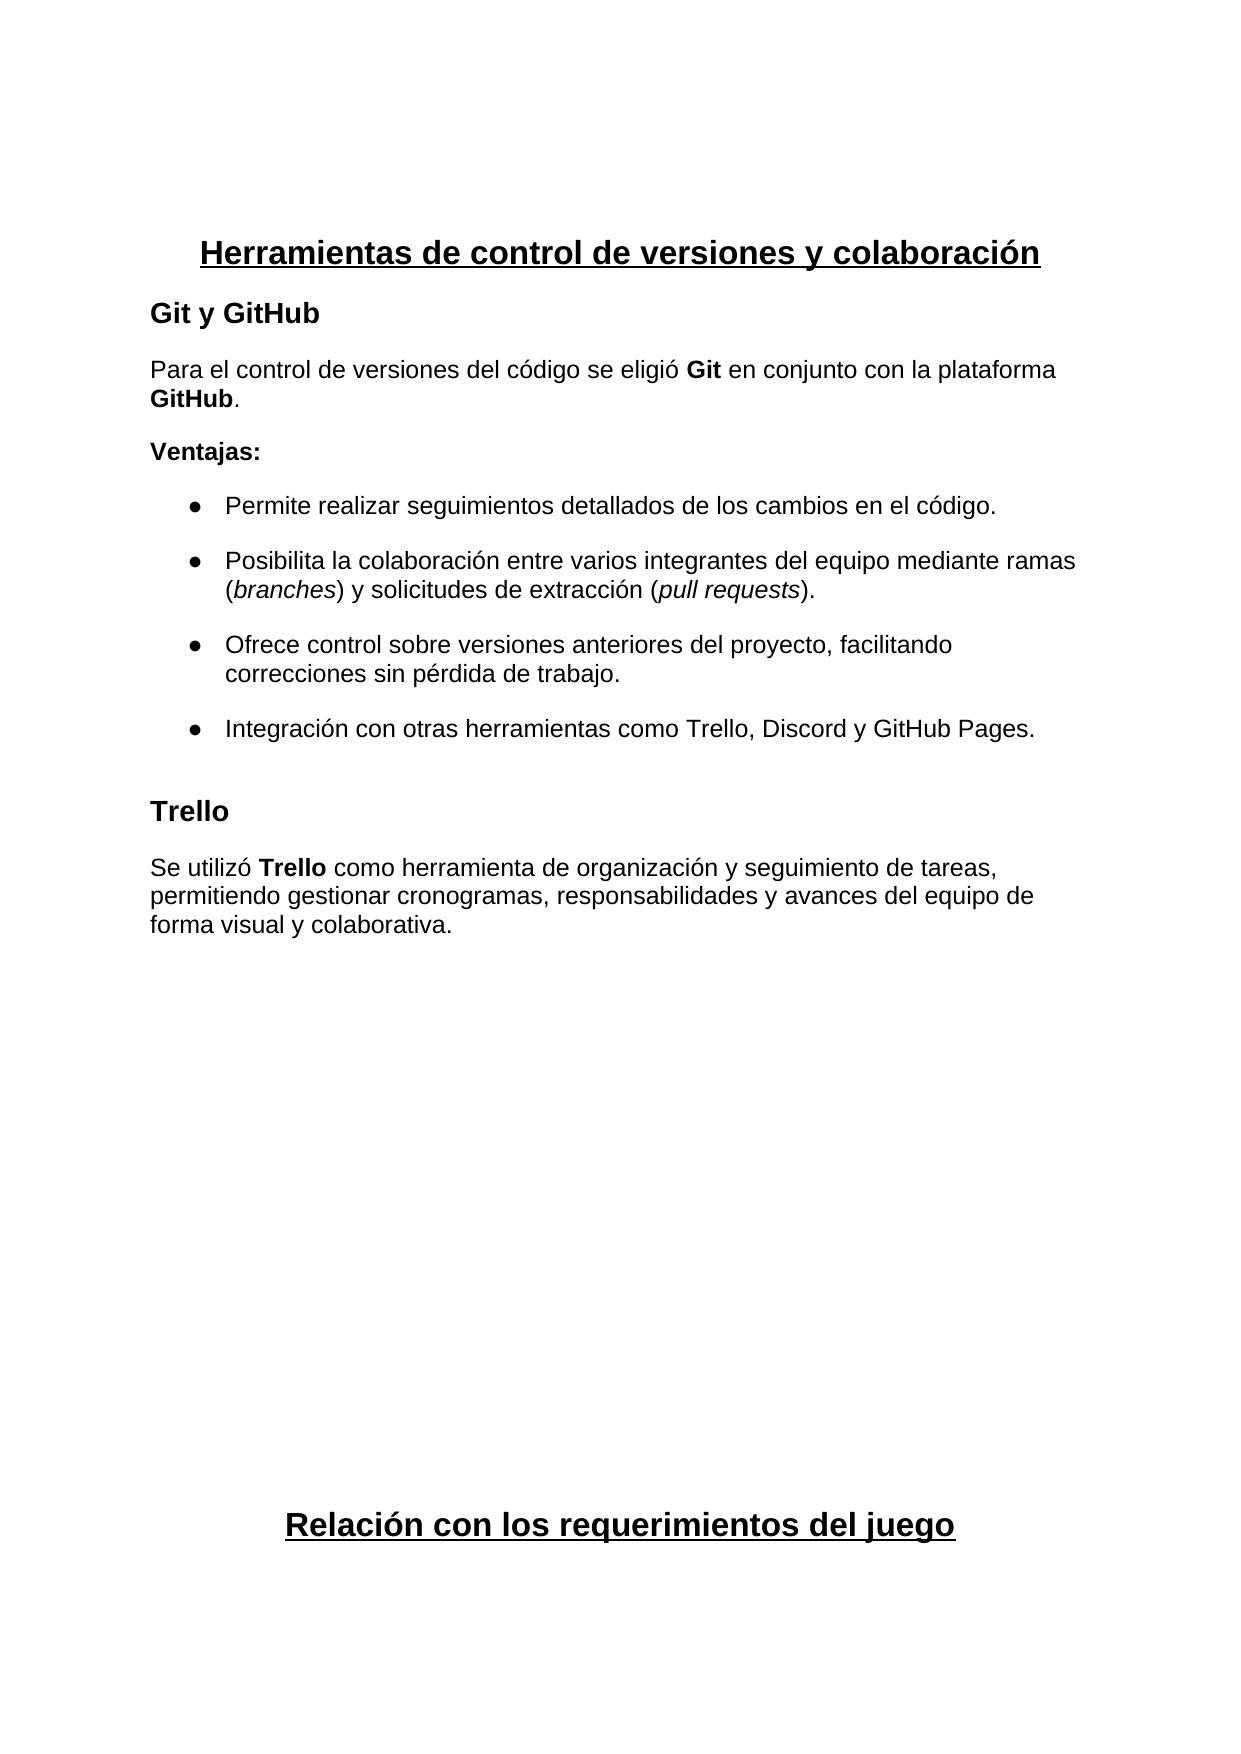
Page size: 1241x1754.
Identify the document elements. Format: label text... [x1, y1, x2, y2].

text Ventajas: [150, 437, 1090, 466]
list Ofrece control sobre versiones anteriores del proyecto, facilitando correcciones sin pérdida de trabajo. [187, 630, 1090, 714]
list Integración con otras herramientas como Trello, Discord y GitHub Pages. [187, 714, 1090, 769]
text Para el control de versiones del código se eligió Git en conjunto con la plataforma GitHub. [150, 355, 1090, 412]
subtitle Git y GitHub [150, 296, 1090, 330]
subtitle Relación con los requerimientos del juego [150, 1506, 1090, 1544]
subtitle Herramientas de control de versiones y colaboración [150, 233, 1090, 271]
text Se utilizó Trello como herramienta de organización y seguimiento de tareas, permitiendo gestionar cronogramas, responsabilidades y avances del equipo de forma visual y colaborativa. [150, 853, 1090, 939]
subtitle Trello [150, 794, 1090, 828]
list Permite realizar seguimientos detallados de los cambios en el código. [187, 491, 1090, 546]
list Posibilita la colaboración entre varios integrantes del equipo mediante ramas (branches) y solicitudes de extracción (pull requests). [187, 546, 1090, 630]
